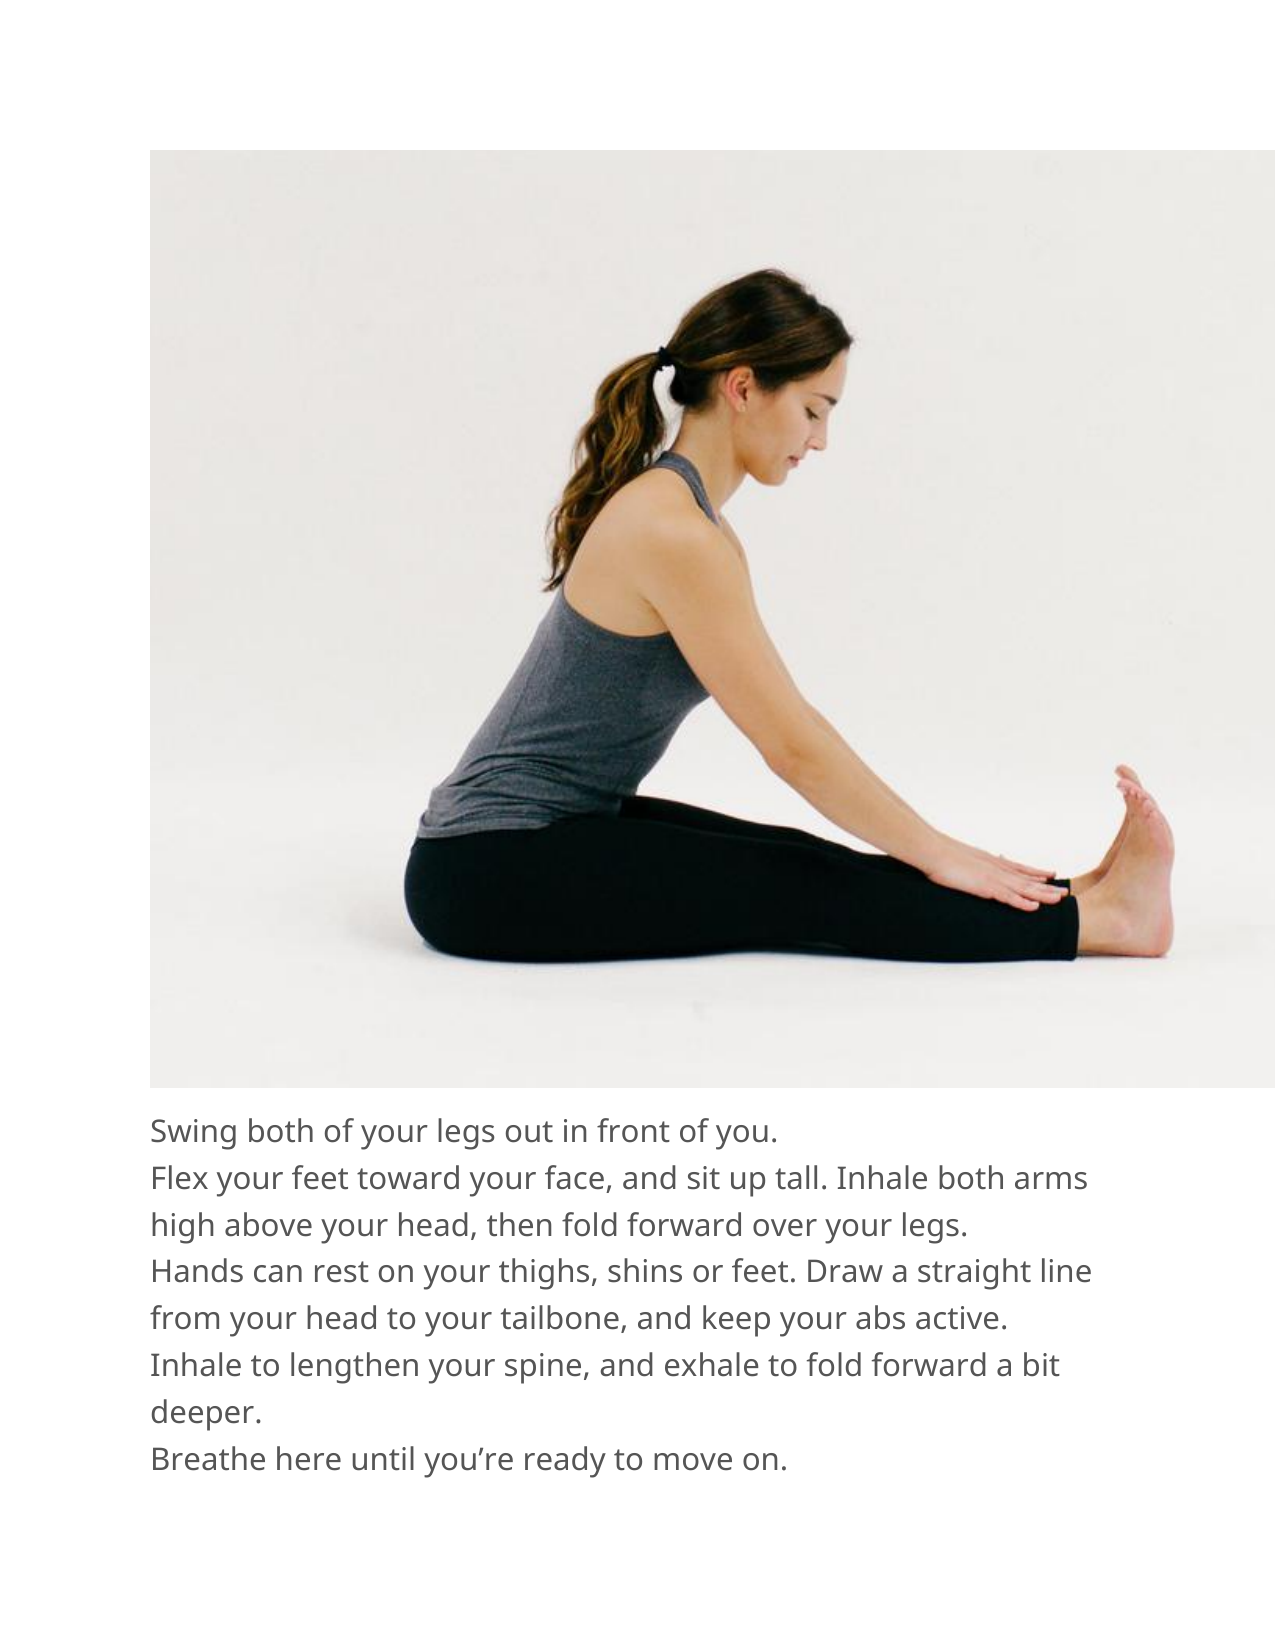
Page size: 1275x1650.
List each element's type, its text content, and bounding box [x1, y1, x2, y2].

text Flex your feet toward your face, and sit up tall. Inhale both arms high above your head, then fold forward over your legs. [150, 1151, 1125, 1245]
text Breathe here until you’re ready to move on. [150, 1433, 1125, 1479]
text Hands can rest on your thighs, shins or feet. Draw a straight line from your head to your tailbone, and keep your abs active. [150, 1245, 1125, 1339]
picture [150, 150, 1275, 1088]
text Inhale to lengthen your spine, and exhale to fold forward a bit deeper. [150, 1339, 1125, 1433]
text Swing both of your legs out in front of you. [150, 1104, 1125, 1151]
